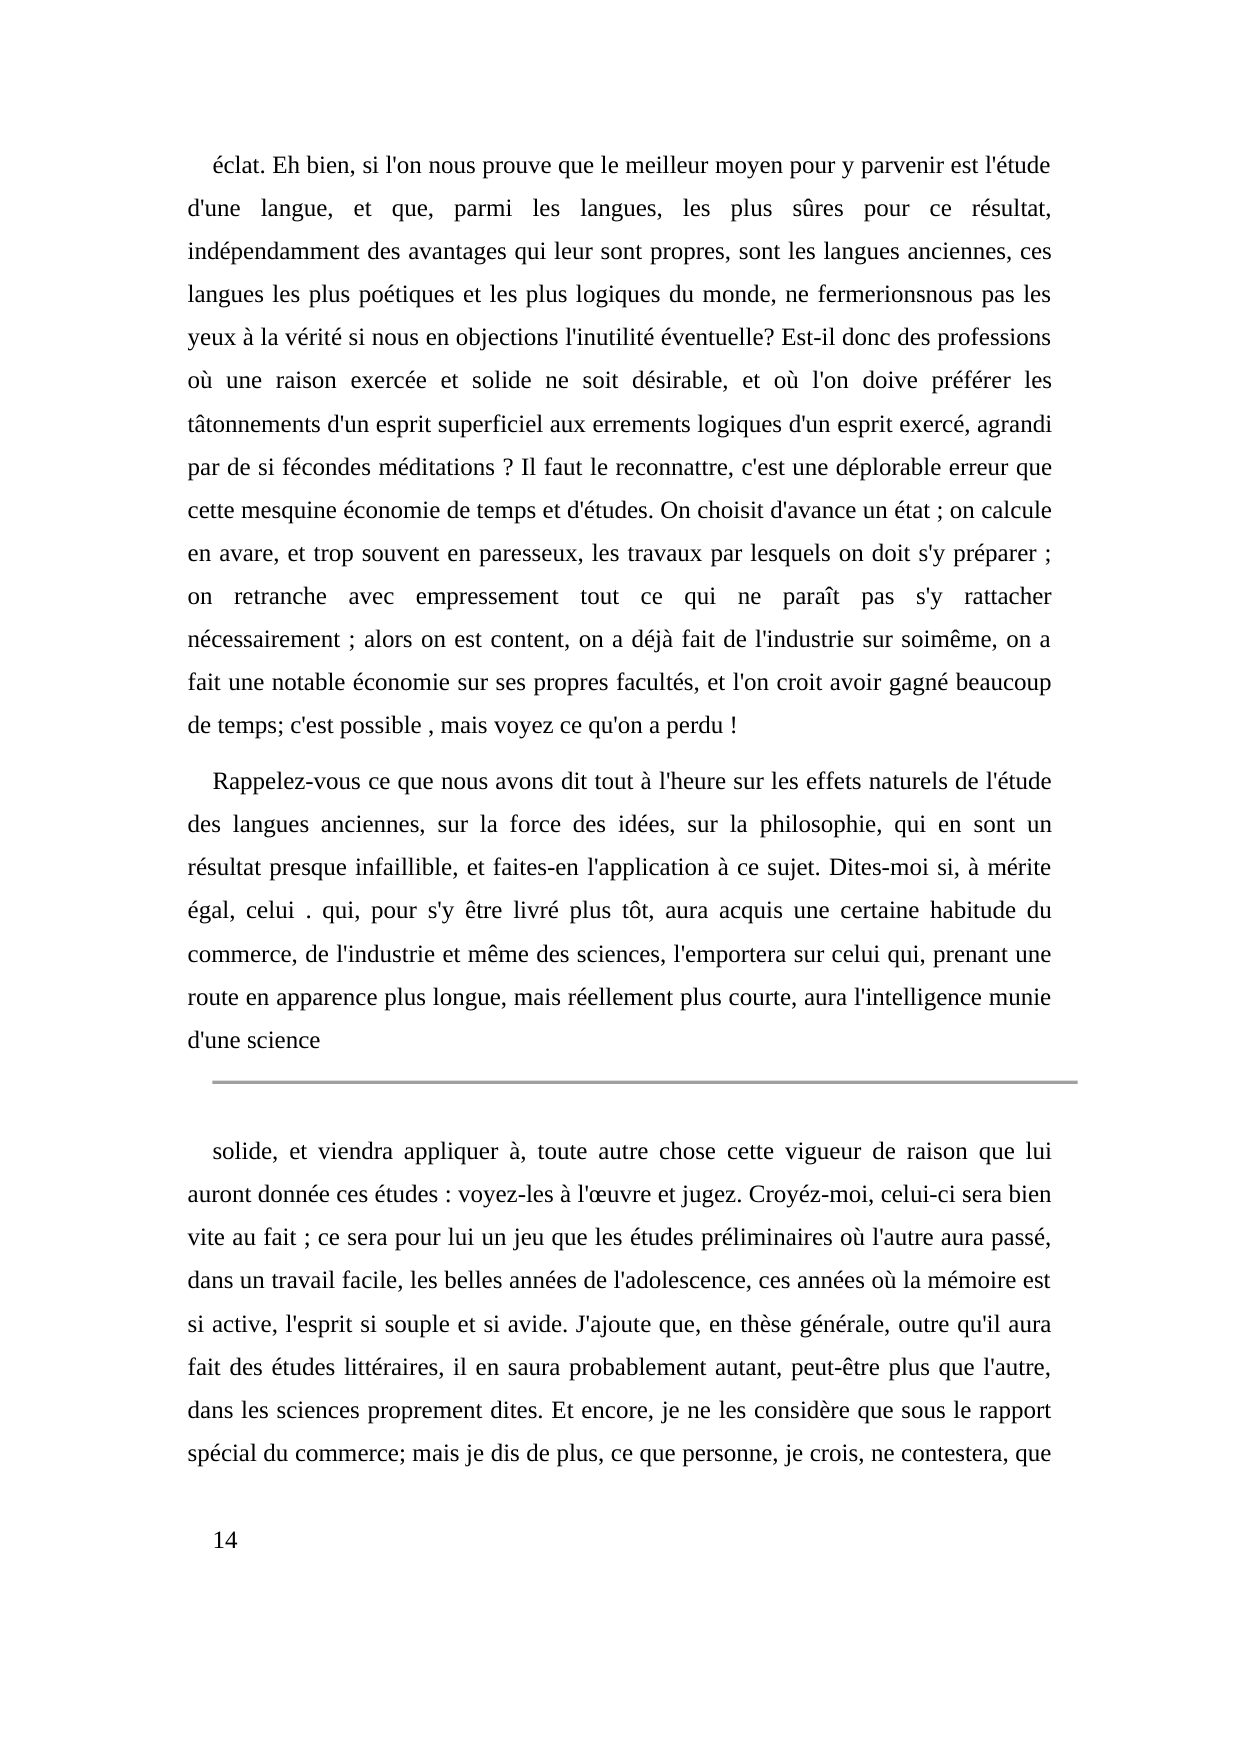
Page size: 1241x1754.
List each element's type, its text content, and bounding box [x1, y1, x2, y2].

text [187, 1136, 1053, 1467]
text éclat. Eh bien, si l'on nous prouve que le meilleur moyen pour y parvenir est l'étude d'une langue, et que, parmi les langues, les plus sûres pour ce résultat, indépendamment des avantages qui leur sont propres, sont les langues anciennes, ces langues les plus poétiques et les plus logiques du monde, ne fermerionsnous pas les yeux à la vérité si nous en objections l'inutilité éventuelle? Est-il donc des professions où une raison exercée et solide ne soit désirable, et où l'on doive préférer les tâtonnements d'un esprit superficiel aux errements logiques d'un esprit exercé, agrandi par de si fécondes méditations ? Il faut le reconnattre, c'est une déplorable erreur que cette mesquine économie de temps et d'études. On choisit d'avance un état ; on calcule en avare, et trop souvent en paresseux, les travaux par lesquels on doit s'y préparer ; on retranche avec empressement tout ce qui ne paraît pas s'y rattacher nécessairement ; alors on est content, on a déjà fait de l'industrie sur soimême, on a fait une notable économie sur ses propres facultés, et l'on croit avoir gagné beaucoup de temps; c'est possible , mais voyez ce qu'on a perdu ! [187, 150, 1053, 739]
text Rappelez-vous ce que nous avons dit tout à l'heure sur les effets naturels de l'étude des langues anciennes, sur la force des idées, sur la philosophie, qui en sont un résultat presque infaillible, et faites-en l'application à ce sujet. Dites-moi si, à mérite égal, celui . qui, pour s'y être livré plus tôt, aura acquis une certaine habitude du commerce, de l'industrie et même des sciences, l'emportera sur celui qui, prenant une route en apparence plus longue, mais réellement plus courte, aura l'intelligence munie d'une science [187, 766, 1053, 1054]
